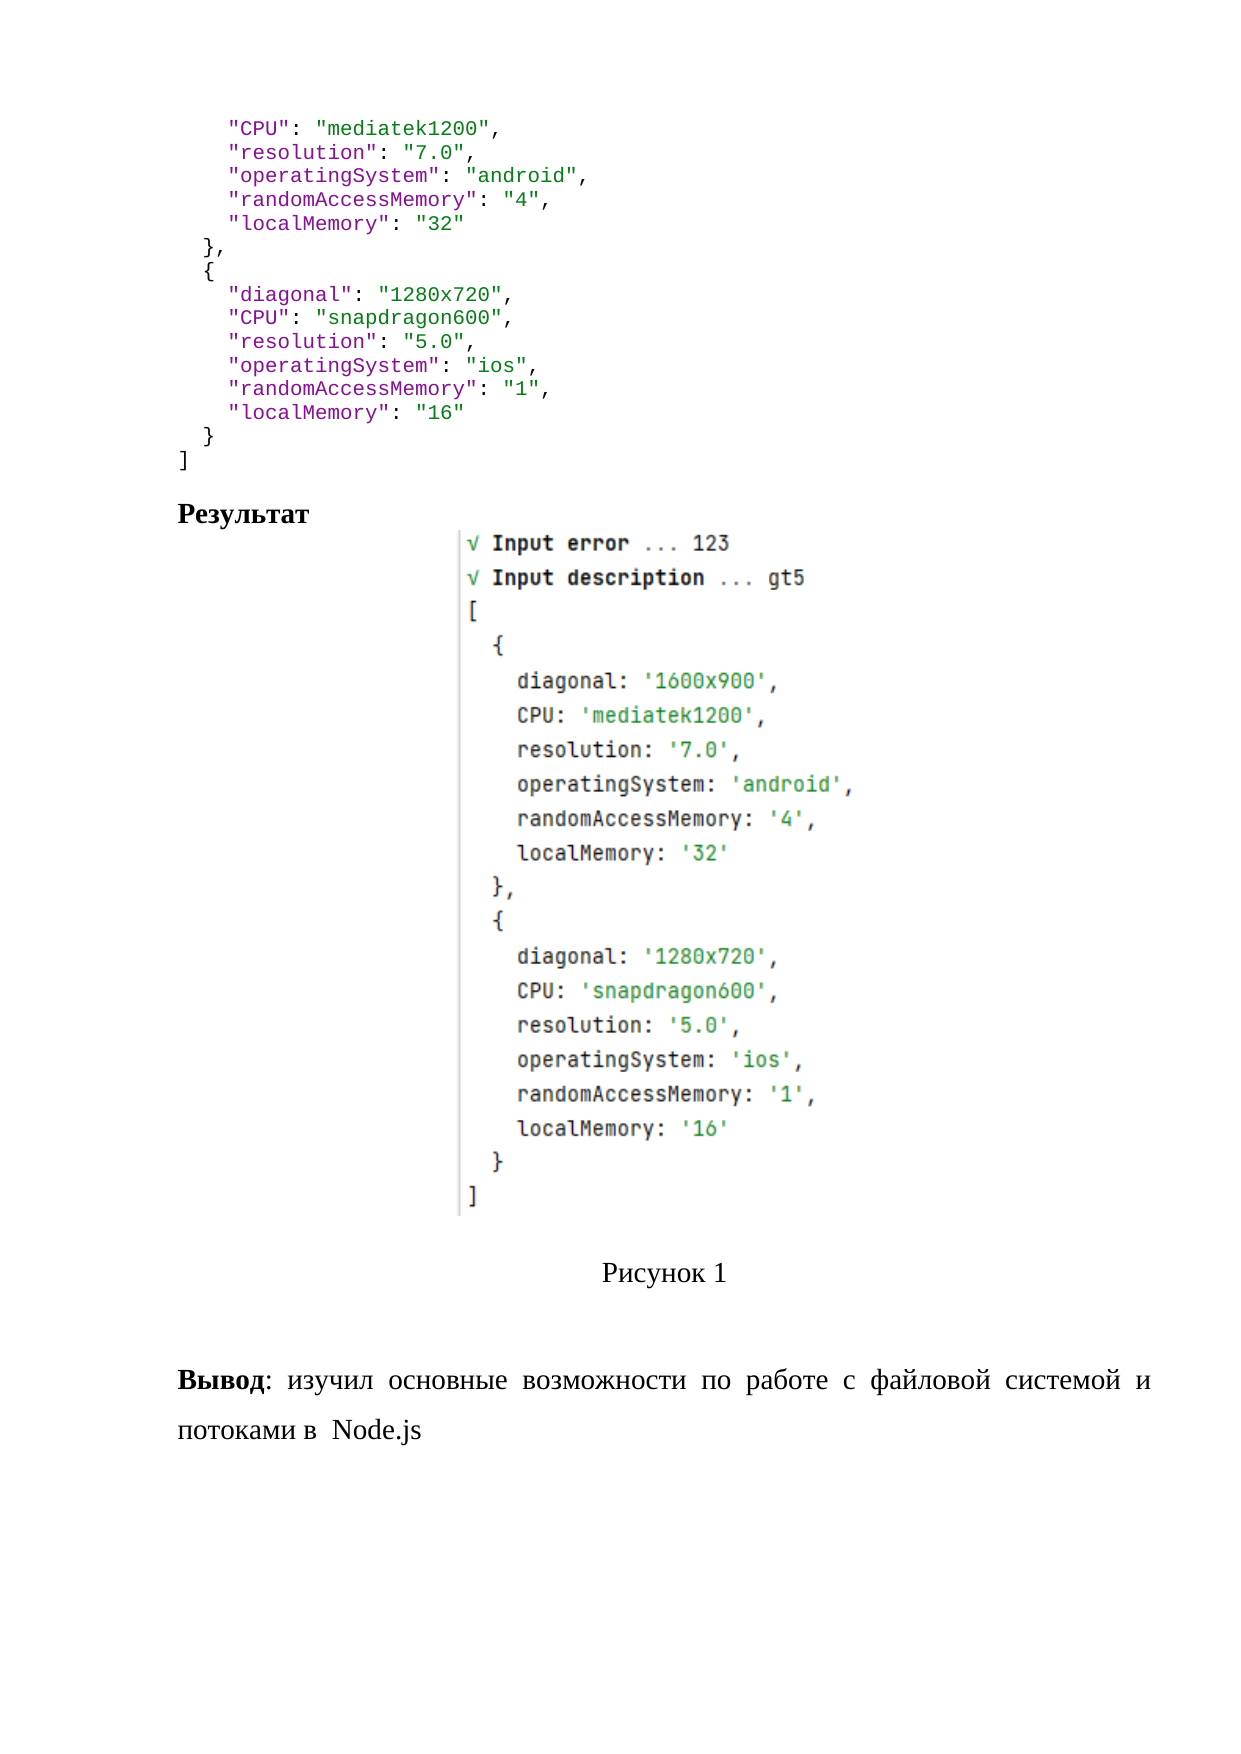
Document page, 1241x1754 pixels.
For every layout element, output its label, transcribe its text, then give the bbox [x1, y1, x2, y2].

text Результат [177, 496, 1152, 530]
picture [456, 530, 873, 1216]
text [177, 118, 1152, 473]
text Вывод: изучил основные возможности по работе с файловой системой и потоками в Node.js [177, 1362, 1152, 1446]
text Рисунок 1 [177, 1256, 1152, 1289]
